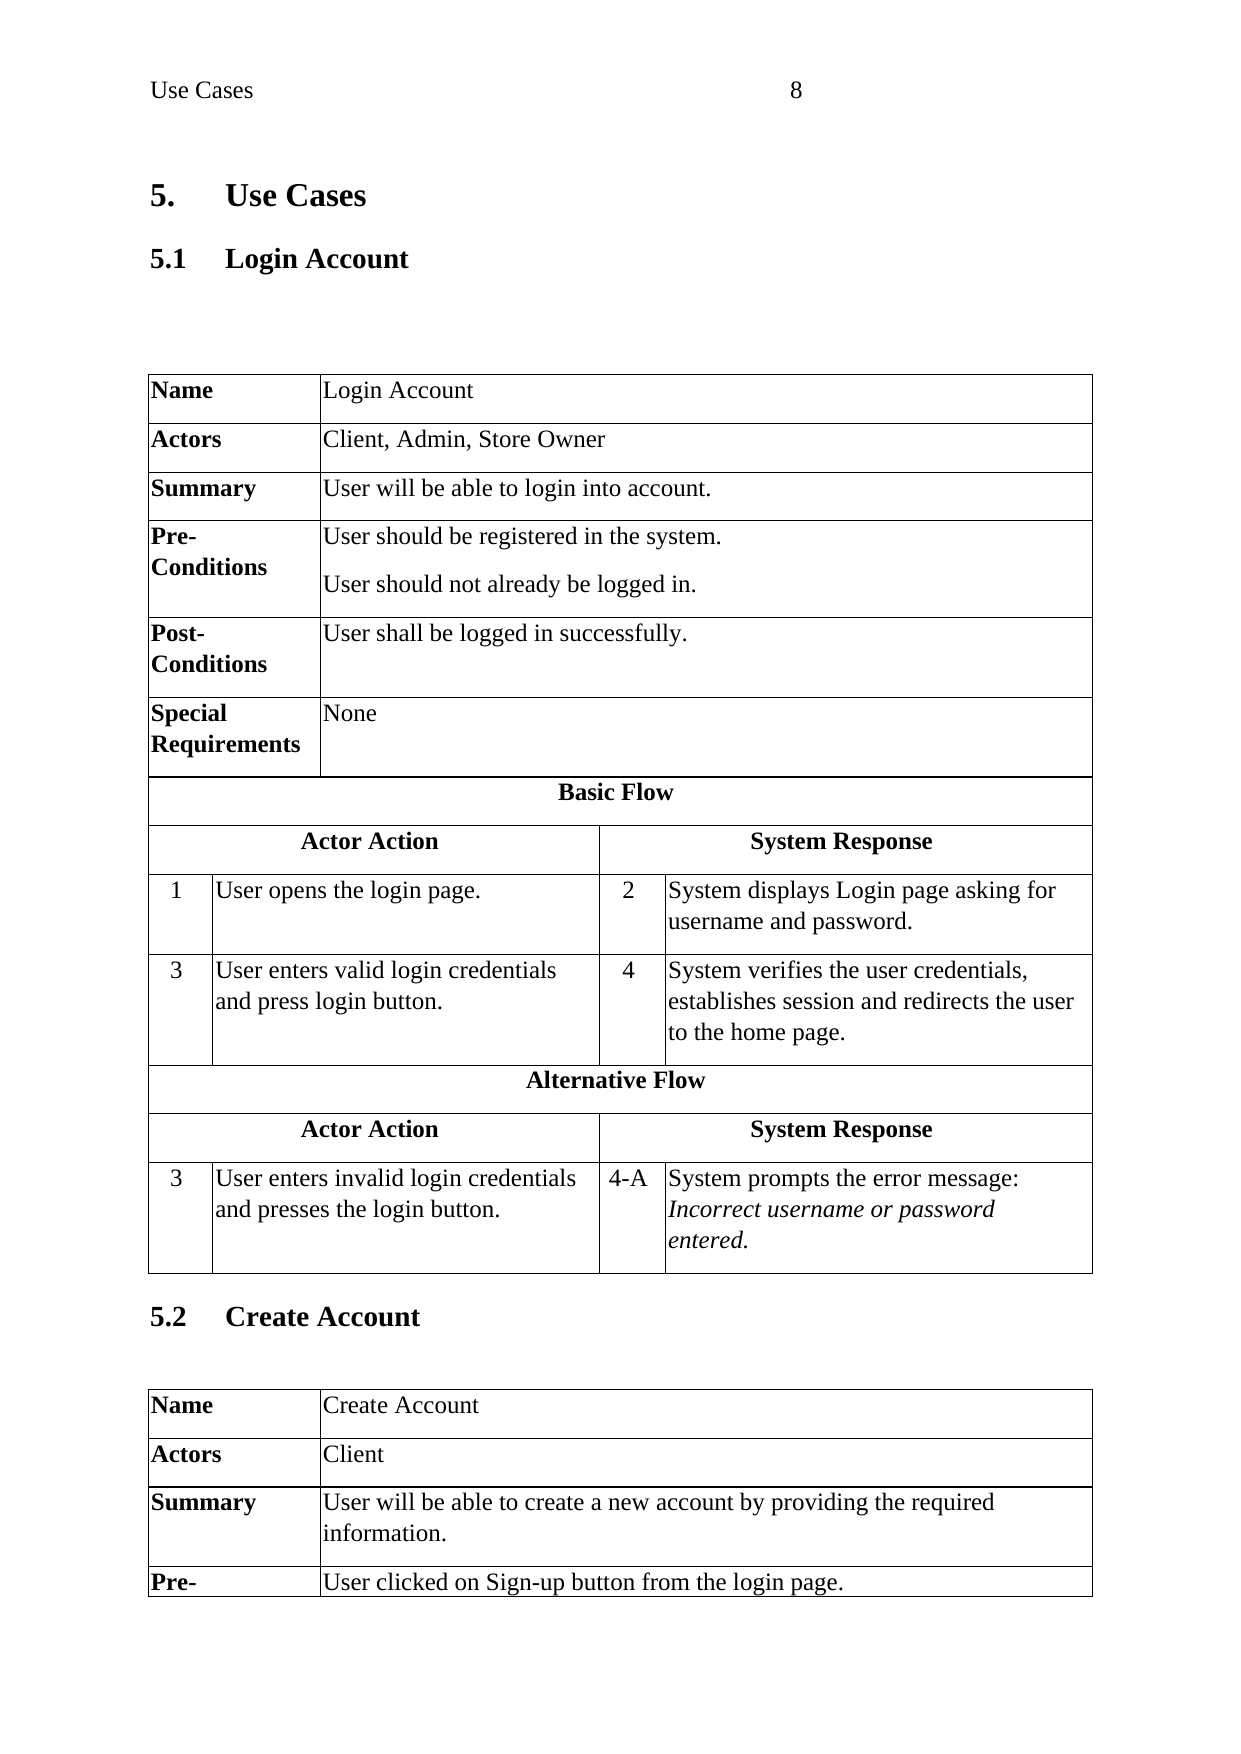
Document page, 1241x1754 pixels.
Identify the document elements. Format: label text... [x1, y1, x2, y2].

table_cell User will be able to login into account. [321, 473, 1092, 520]
table_cell Pre-Conditions [149, 1567, 320, 1596]
table_header Name [149, 1390, 320, 1438]
table_cell 4 [600, 955, 665, 1064]
subtitle Use Cases [150, 175, 1090, 213]
table_cell System Response [600, 826, 1092, 874]
table_header Create Account [321, 1390, 1092, 1438]
table_cell Basic Flow [149, 778, 1092, 825]
table_cell Actor Action [149, 1114, 599, 1162]
table_header Login Account [321, 375, 1092, 423]
table_cell System verifies the user credentials, establishes session and redirects the user to the home page. [666, 955, 1092, 1064]
table_cell User will be able to create a new account by providing the required information. [321, 1488, 1092, 1566]
table_cell Summary [149, 473, 320, 520]
table_cell Special Requirements [149, 698, 320, 776]
table_header Name [149, 375, 320, 423]
table_cell Alternative Flow [149, 1066, 1092, 1113]
table_cell Post-Conditions [149, 618, 320, 697]
table_cell User enters invalid login credentials and presses the login button. [213, 1163, 599, 1273]
table_cell Actors [149, 1439, 320, 1486]
table_cell Actor Action [149, 826, 599, 874]
table_cell 2 [600, 875, 665, 954]
table_cell 3 [149, 1163, 212, 1273]
table_cell Client [321, 1439, 1092, 1486]
table_cell Client, Admin, Store Owner [321, 424, 1092, 472]
table_cell User shall be logged in successfully. [321, 618, 1092, 697]
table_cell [321, 1567, 1092, 1596]
table_cell None [321, 698, 1092, 776]
table_cell System displays Login page asking for username and password. [666, 875, 1092, 954]
table_cell Actors [149, 424, 320, 472]
table_cell 3 [149, 955, 212, 1064]
table_cell System Response [600, 1114, 1092, 1162]
table_cell User should be registered in the system. User should not already be logged in. [321, 521, 1092, 617]
table_cell 4-A [600, 1163, 665, 1273]
subtitle Login Account [150, 241, 1090, 275]
table_cell Pre-Conditions [149, 521, 320, 617]
table_cell 1 [149, 875, 212, 954]
subtitle Create Account [150, 1299, 1090, 1332]
table_cell System prompts the error message: Incorrect username or password entered. [666, 1163, 1092, 1273]
table_cell Summary [149, 1488, 320, 1566]
table_cell User enters valid login credentials and press login button. [213, 955, 599, 1064]
table_cell User opens the login page. [213, 875, 599, 954]
